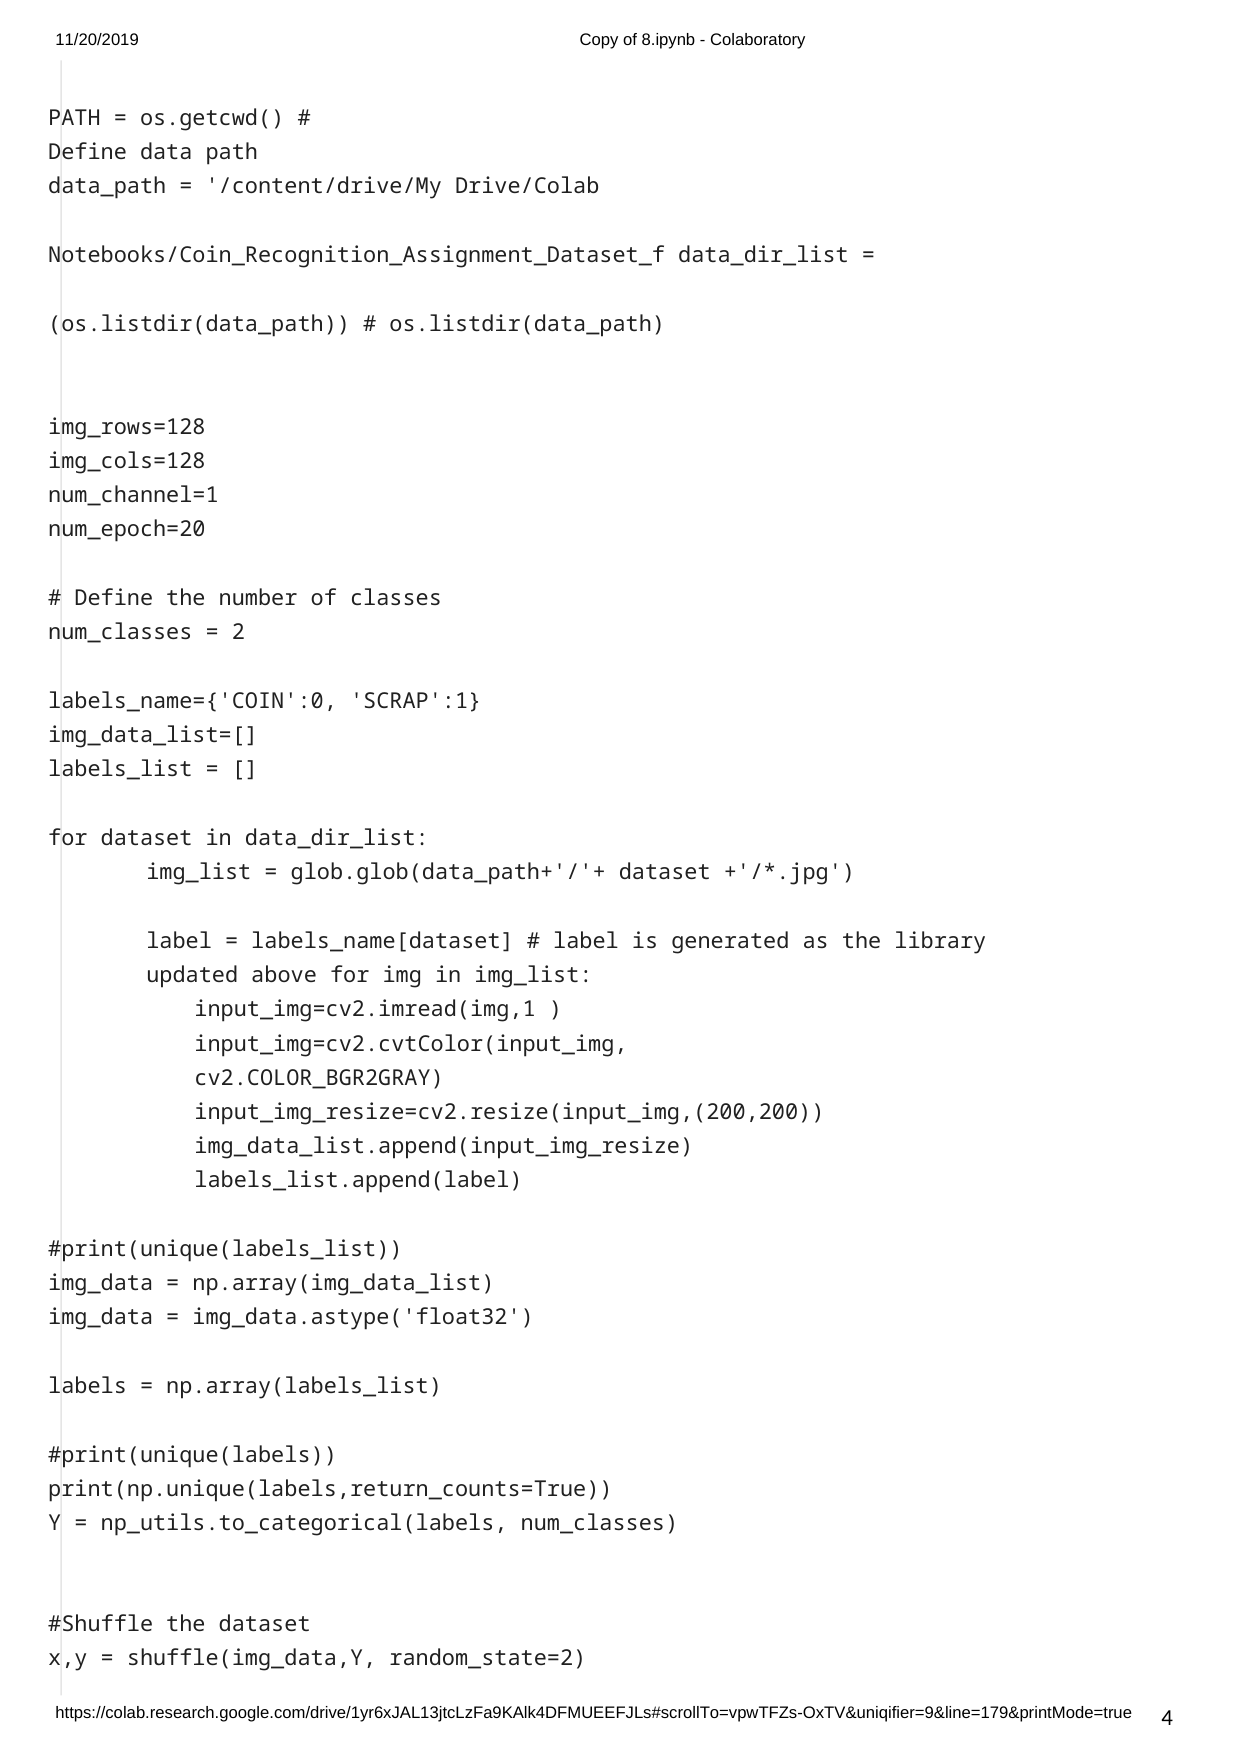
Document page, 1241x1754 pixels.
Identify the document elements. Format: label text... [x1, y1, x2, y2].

text data_path = '/content/drive/My Drive/Colab Notebooks/Coin_Recognition_Assignment_Dataset_f data_dir_list = (os.listdir(data_path)) # os.listdir(data_path) [62, 170, 1183, 337]
text img_rows=128 img_cols=128 num_channel=1 num_epoch=20 [62, 411, 257, 543]
text label = labels_name[dataset] # label is generated as the library updated above for img in img_list: [146, 925, 1087, 989]
text img_data = img_data.astype('float32') labels = np.array(labels_list) [62, 1301, 546, 1399]
text input_img=cv2.imread(img,1 ) input_img=cv2.cvtColor(input_img, cv2.COLOR_BGR2GRAY) input_img_resize=cv2.resize(input_img,(200,200)) img_data_list.append(input_img_resize) labels_list.append(label) [194, 993, 834, 1194]
text x,y = shuffle(img_data,Y, random_state=2) [62, 1642, 1198, 1672]
text #print(unique(labels_list)) img_data = np.array(img_data_list) [62, 1233, 509, 1297]
text #print(unique(labels)) print(np.unique(labels,return_counts=True)) [62, 1438, 618, 1502]
text img_list = glob.glob(data_path+'/'+ dataset +'/*.jpg') [146, 856, 1198, 886]
text labels_name={'COIN':0, 'SCRAP':1} img_data_list=[] [62, 685, 498, 749]
text # Define the number of classes num_classes = 2 [62, 582, 461, 646]
text Y = np_utils.to_categorical(labels, num_classes) [62, 1507, 1198, 1537]
text labels_list = [] [62, 753, 1198, 783]
text #Shuffle the dataset [62, 1608, 1198, 1638]
text for dataset in data_dir_list: [62, 822, 1198, 852]
text PATH = os.getcwd() # Define data path [62, 102, 317, 166]
